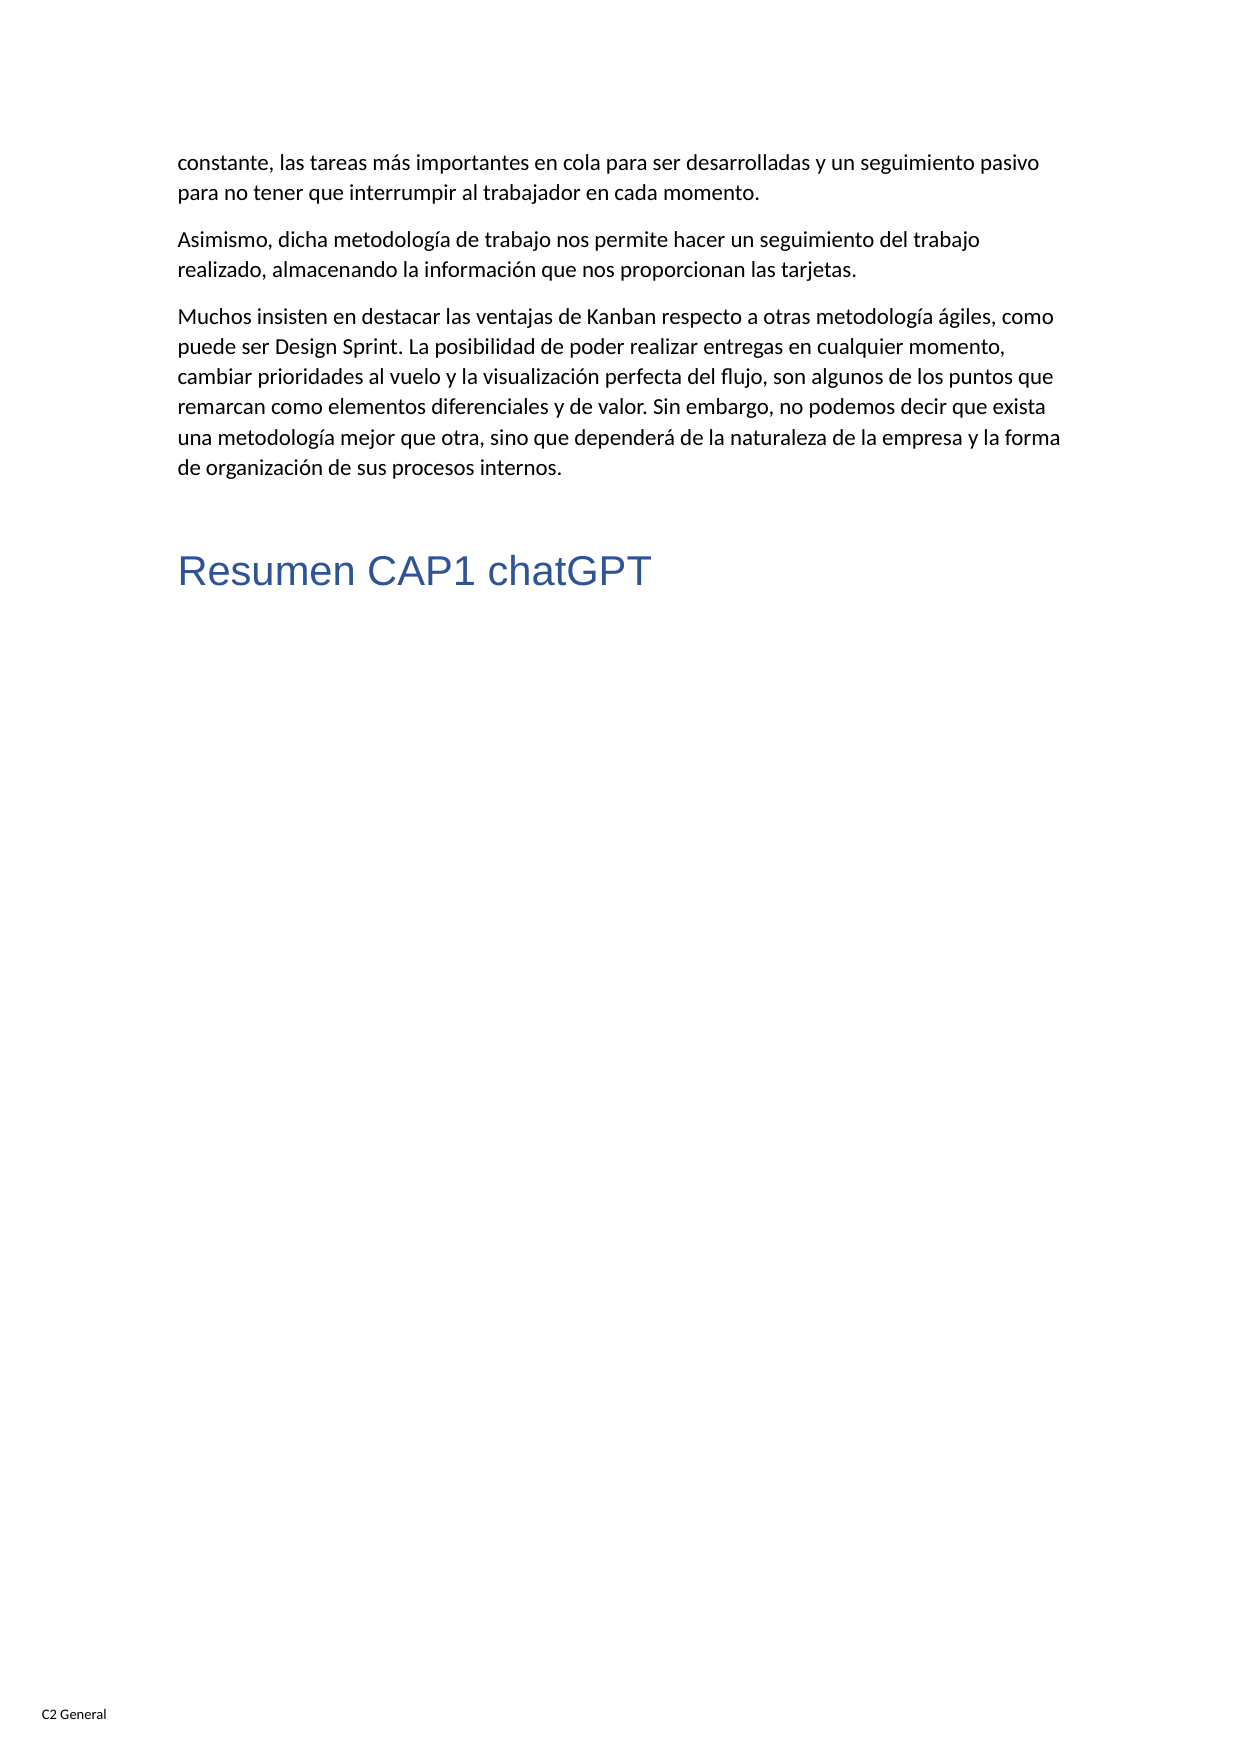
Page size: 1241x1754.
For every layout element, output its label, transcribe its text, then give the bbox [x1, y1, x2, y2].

text Asimismo, dicha metodología de trabajo nos permite hacer un seguimiento del trabajo realizado, almacenando la información que nos proporcionan las tarjetas. [177, 225, 1063, 283]
subtitle Resumen CAP1 chatGPT [177, 547, 1063, 594]
text Muchos insisten en destacar las ventajas de Kanban respecto a otras metodología ágiles, como puede ser Design Sprint. La posibilidad de poder realizar entregas en cualquier momento, cambiar prioridades al vuelo y la visualización perfecta del flujo, son algunos de los puntos que remarcan como elementos diferenciales y de valor. Sin embargo, no podemos decir que exista una metodología mejor que otra, sino que dependerá de la naturaleza de la empresa y la forma de organización de sus procesos internos. [177, 302, 1063, 481]
